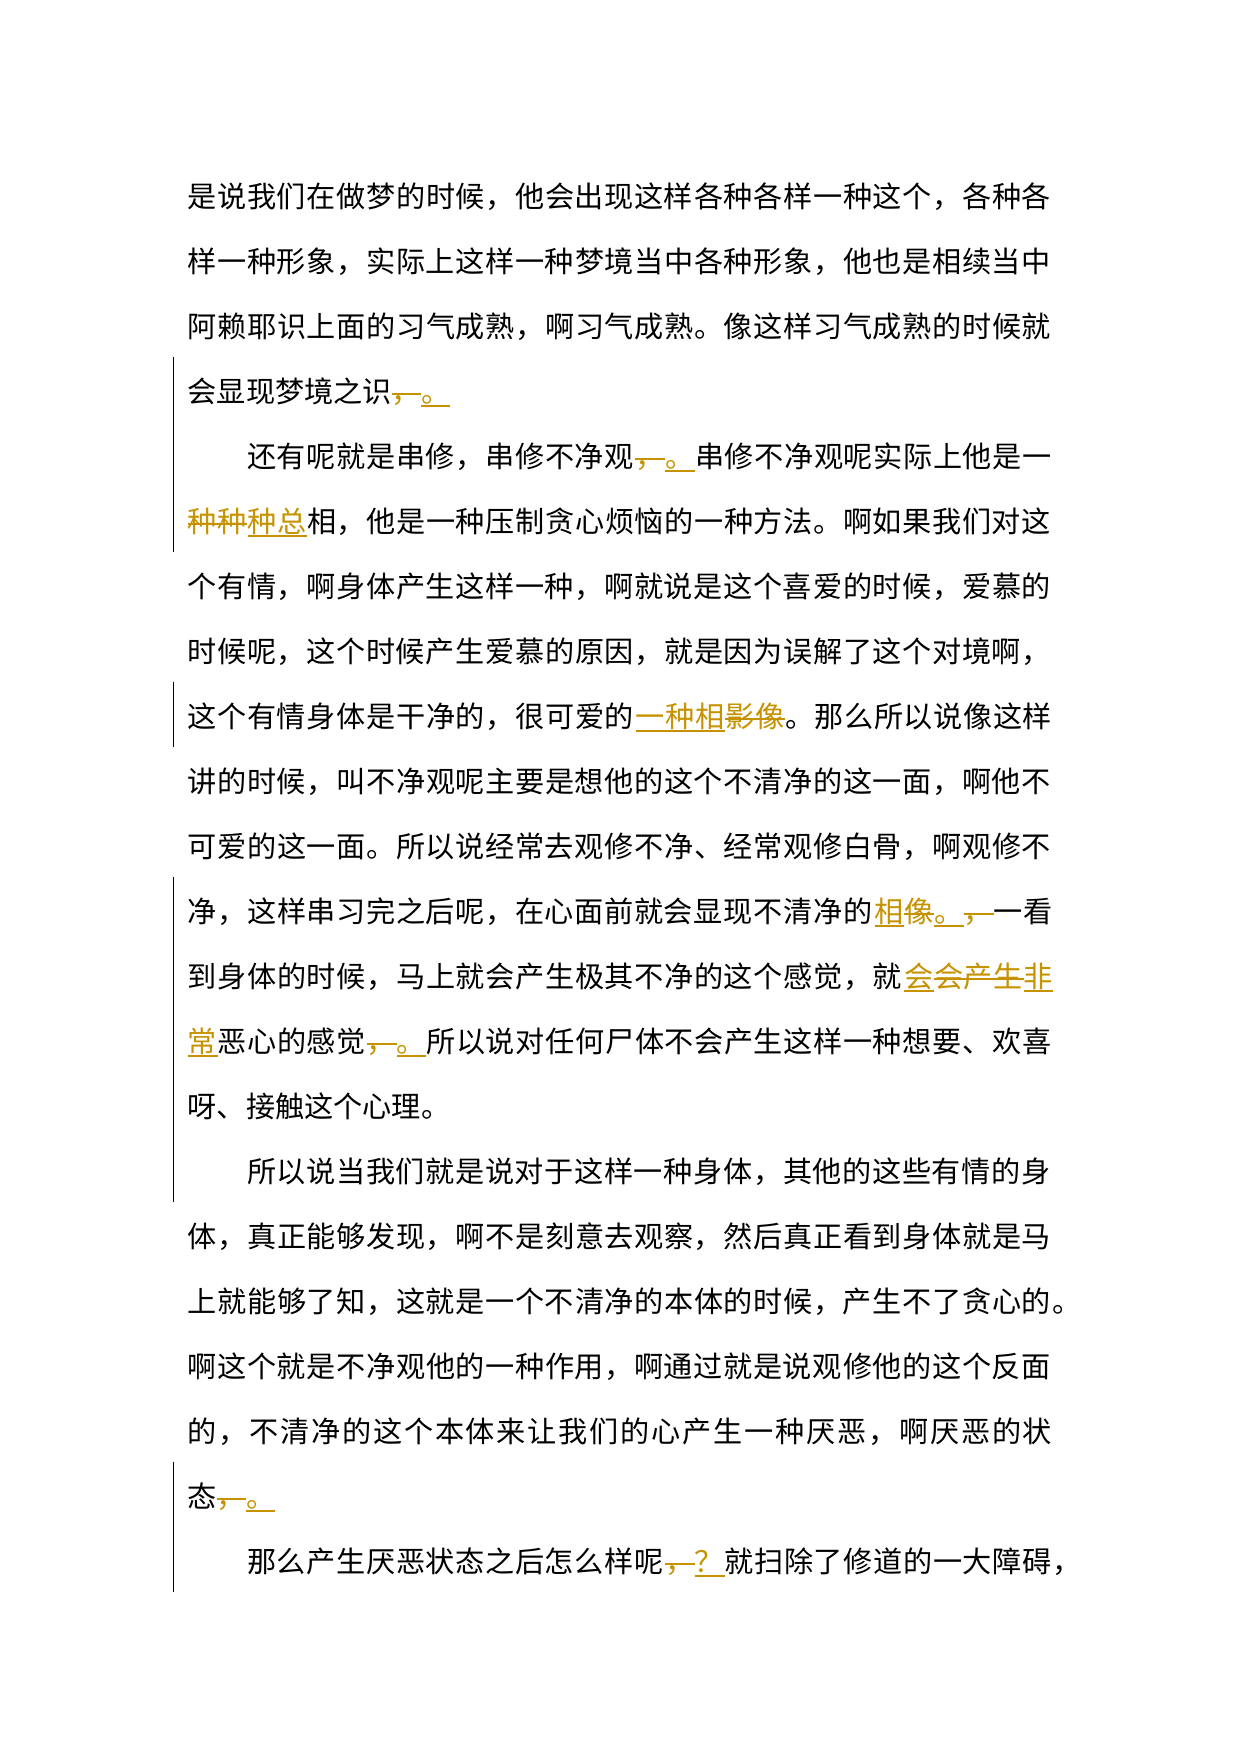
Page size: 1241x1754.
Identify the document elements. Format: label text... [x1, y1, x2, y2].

text 所以说当我们就是说对于这样一种身体，其他的这些有情的身体，真正能够发现，啊不是刻意去观察，然后真正看到身体就是马上就能够了知，这就是一个不清净的本体的时候，产生不了贪心的。啊这个就是不净观他的一种作用，啊通过就是说观修他的这个反面的，不清净的这个本体来让我们的心产生一种厌恶，啊厌恶的状态 [187, 1137, 1053, 1527]
text 还有呢就是串修，串修不净观串修不净观呢实际上他是一相，他是一种压制贪心烦恼的一种方法。啊如果我们对这个有情，啊身体产生这样一种，啊就说是这个喜爱的时候，爱慕的时候呢，这个时候产生爱慕的原因，就是因为误解了这个对境啊，这个有情身体是干净的，很可爱的。那么所以说像这样讲的时候，叫不净观呢主要是想他的这个不清净的这一面，啊他不可爱的这一面。所以说经常去观修不净、经常观修白骨，啊观修不净，这样串习完之后呢，在心面前就会显现不清净的一看到身体的时候，马上就会产生极其不净的这个感觉，就恶心的感觉所以说对任何尸体不会产生这样一种想要、欢喜呀、接触这个心理。 [187, 422, 1053, 1137]
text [187, 162, 1053, 422]
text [187, 1527, 1053, 1592]
